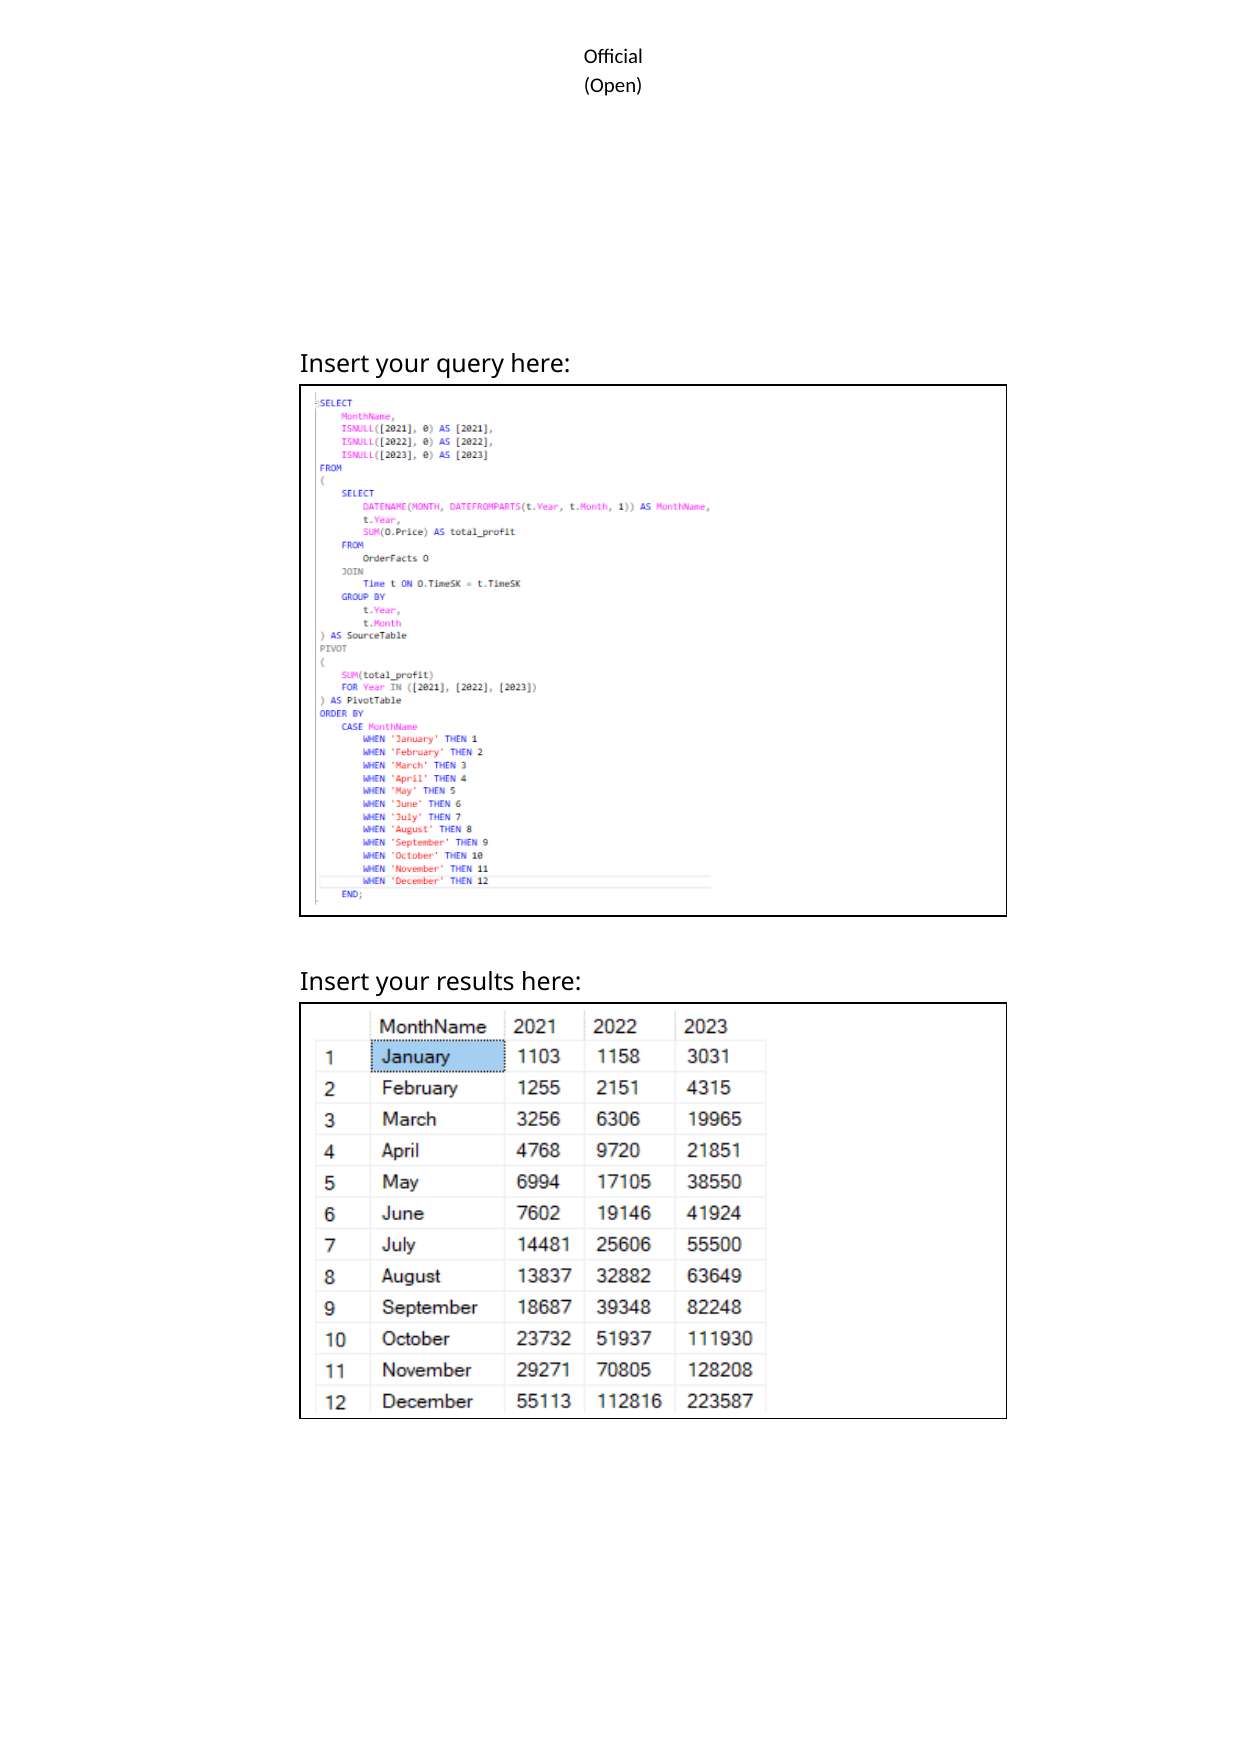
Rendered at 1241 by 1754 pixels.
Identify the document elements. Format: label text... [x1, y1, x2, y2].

list Insert your query here: [300, 346, 1090, 380]
picture [315, 1010, 767, 1412]
list Insert your results here: [300, 964, 1090, 998]
picture [315, 392, 711, 905]
